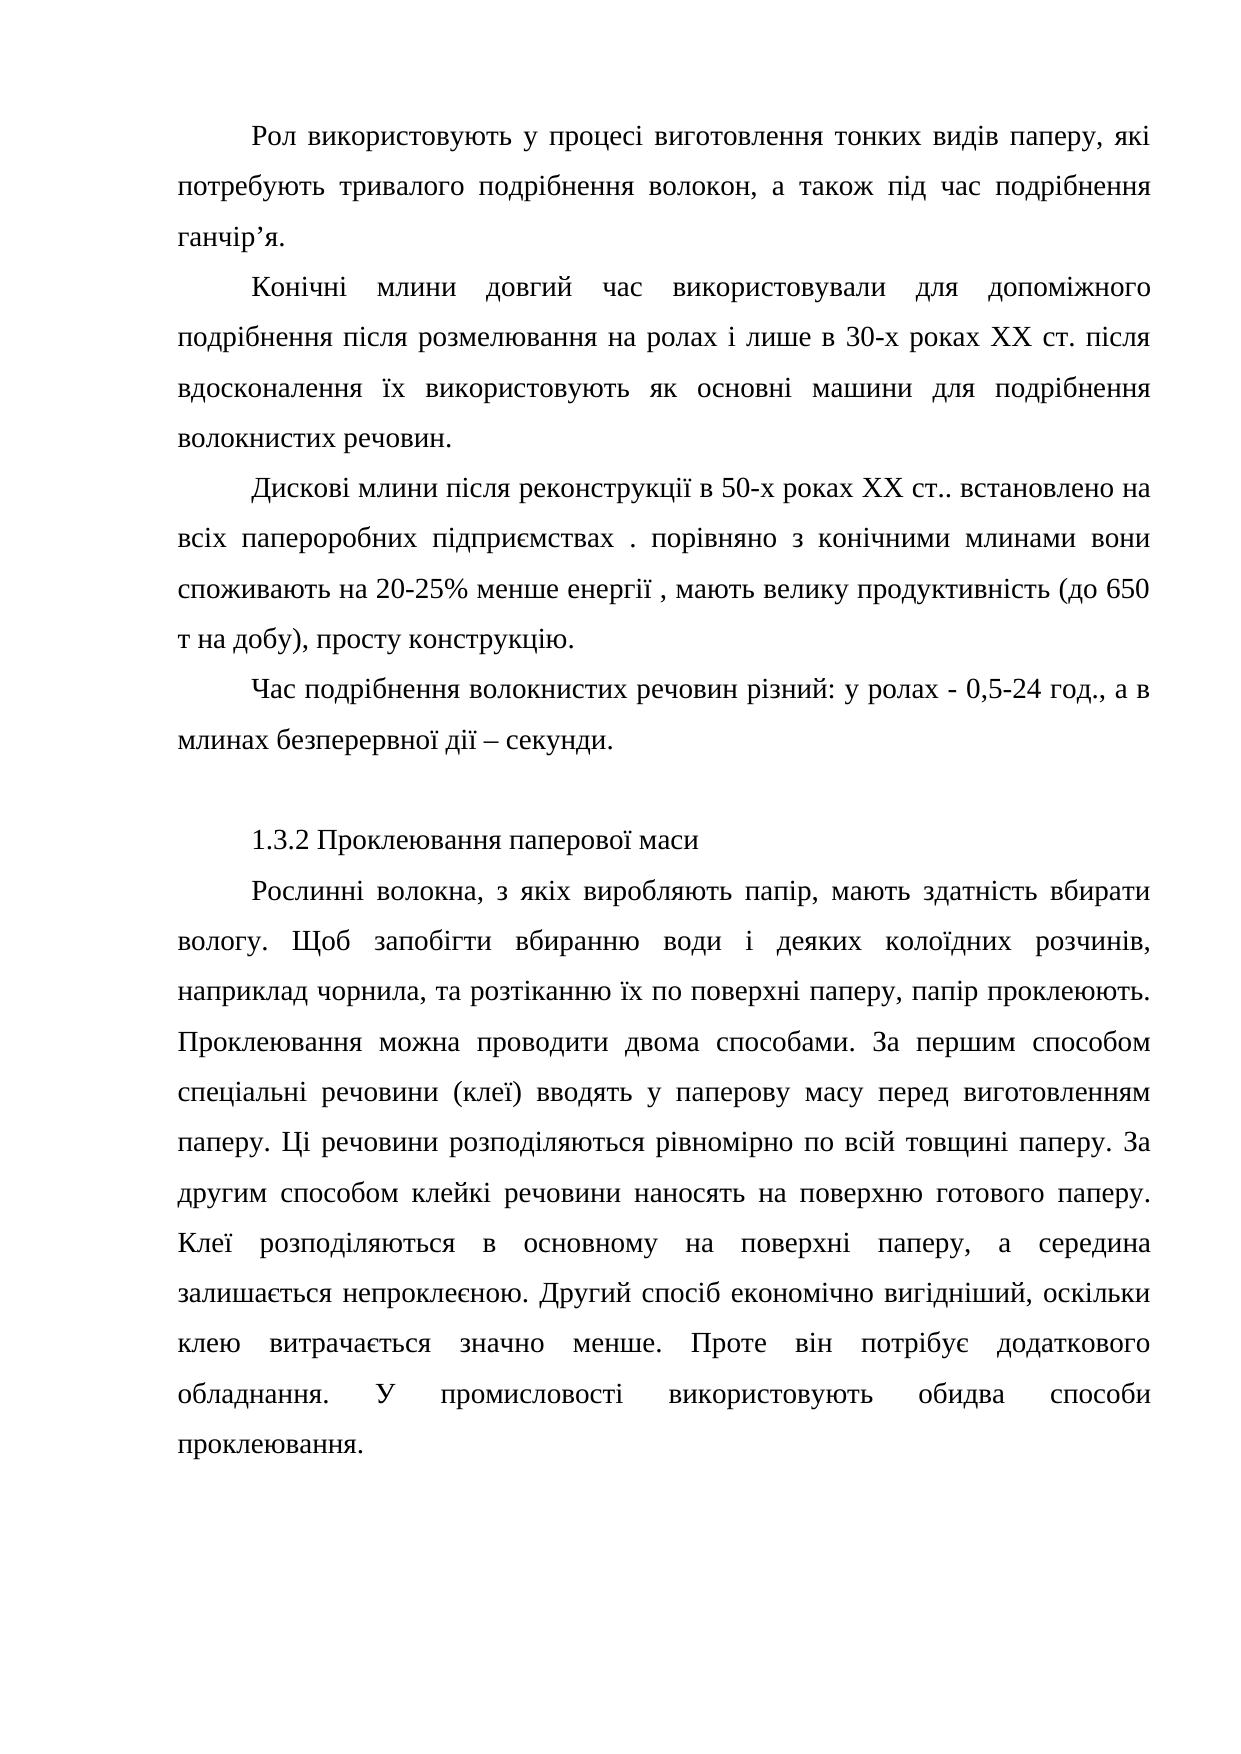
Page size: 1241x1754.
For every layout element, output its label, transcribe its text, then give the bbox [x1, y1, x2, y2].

text Конічні млини довгий час використовували для допоміжного подрібнення після розмелювання на ролах і лише в 30-х роках ХХ ст. після вдосконалення їх використовують як основні машини для подрібнення волокнистих речовин. [177, 269, 1152, 453]
text Час подрібнення волокнистих речовин різний: у ролах - 0,5-24 год., а в млинах безперервної дії – секунди. [177, 672, 1152, 755]
text Рол використовують у процесі виготовлення тонких видів паперу, які потребують тривалого подрібнення волокон, а також під час подрібнення ганчір’я. [177, 118, 1152, 252]
text Рослинні волокна, з якіх виробляють папір, мають здатність вбирати вологу. Щоб запобігти вбиранню води і деяких колоїдних розчинів, наприклад чорнила, та розтіканню їх по поверхні паперу, папір проклеюють. Проклеювання можна проводити двома способами. За першим способом спеціальні речовини (клеї) вводять у паперову масу перед виготовленням паперу. Ці речовини розподіляються рівномірно по всій товщині паперу. За другим способом клейкі речовини наносять на поверхню готового паперу. Клеї розподіляються в основному на поверхні паперу, а середина залишається непроклеєною. Другий спосіб економічно вигідніший, оскільки клею витрачається значно менше. Проте він потрібує додаткового обладнання. У промисловості використовують обидва способи проклеювання. [177, 873, 1152, 1460]
text 1.3.2 Проклеювання паперової маси [177, 822, 1152, 856]
text Дискові млини після реконструкції в 50-х роках ХХ ст.. встановлено на всіх папероробних підприємствах . порівняно з конічними млинами вони споживають на 20-25% менше енергії , мають велику продуктивність (до 650 т на добу), просту конструкцію. [177, 470, 1152, 655]
